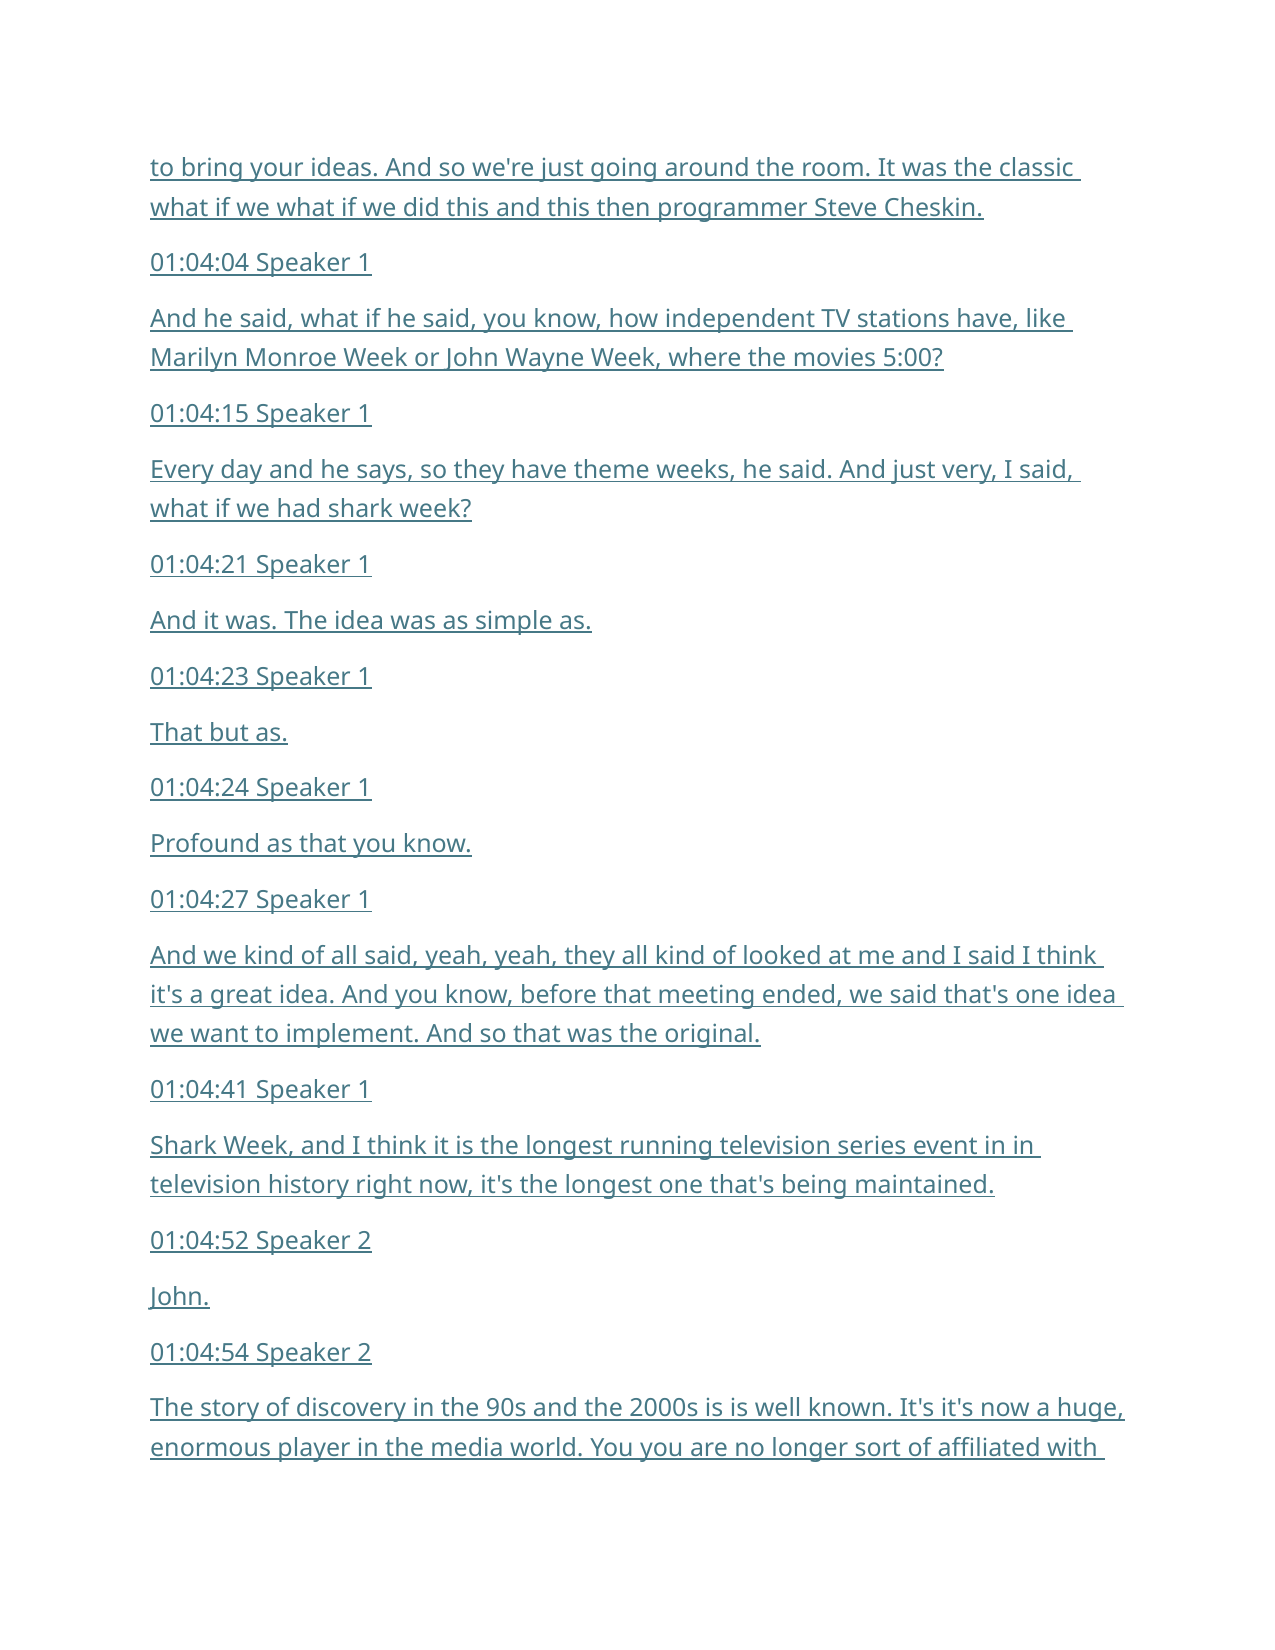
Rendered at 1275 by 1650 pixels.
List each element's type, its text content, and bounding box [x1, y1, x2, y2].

text And he said, what if he said, you know, how independent TV stations have, like Marilyn Monroe Week or John Wayne Week, where the movies 5:00? [150, 301, 1125, 374]
text And it was. The idea was as simple as. [150, 602, 1125, 637]
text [150, 150, 1125, 223]
text Profound as that you know. [150, 826, 1125, 860]
text 01:04:15 Speaker 1 [150, 396, 1125, 430]
text Shark Week, and I think it is the longest running television series event in in television history right now, it's the longest one that's being maintained. [150, 1127, 1125, 1201]
text 01:04:24 Speaker 1 [150, 770, 1125, 804]
text 01:04:52 Speaker 2 [150, 1222, 1125, 1257]
text And we kind of all said, yeah, yeah, they all kind of looked at me and I said I think it's a great idea. And you know, before that meeting ended, we said that's one idea we want to implement. And so that was the original. [150, 937, 1125, 1050]
text John. [150, 1278, 1125, 1312]
text 01:04:21 Speaker 1 [150, 547, 1125, 581]
text 01:04:27 Speaker 1 [150, 882, 1125, 916]
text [150, 1421, 1125, 1463]
text That but as. [150, 714, 1125, 748]
text 01:04:54 Speaker 2 [150, 1334, 1125, 1368]
text 01:04:41 Speaker 1 [150, 1072, 1125, 1106]
text 01:04:23 Speaker 1 [150, 658, 1125, 692]
text 01:04:04 Speaker 1 [150, 245, 1125, 279]
text Every day and he says, so they have theme weeks, he said. And just very, I said, what if we had shark week? [150, 452, 1125, 525]
